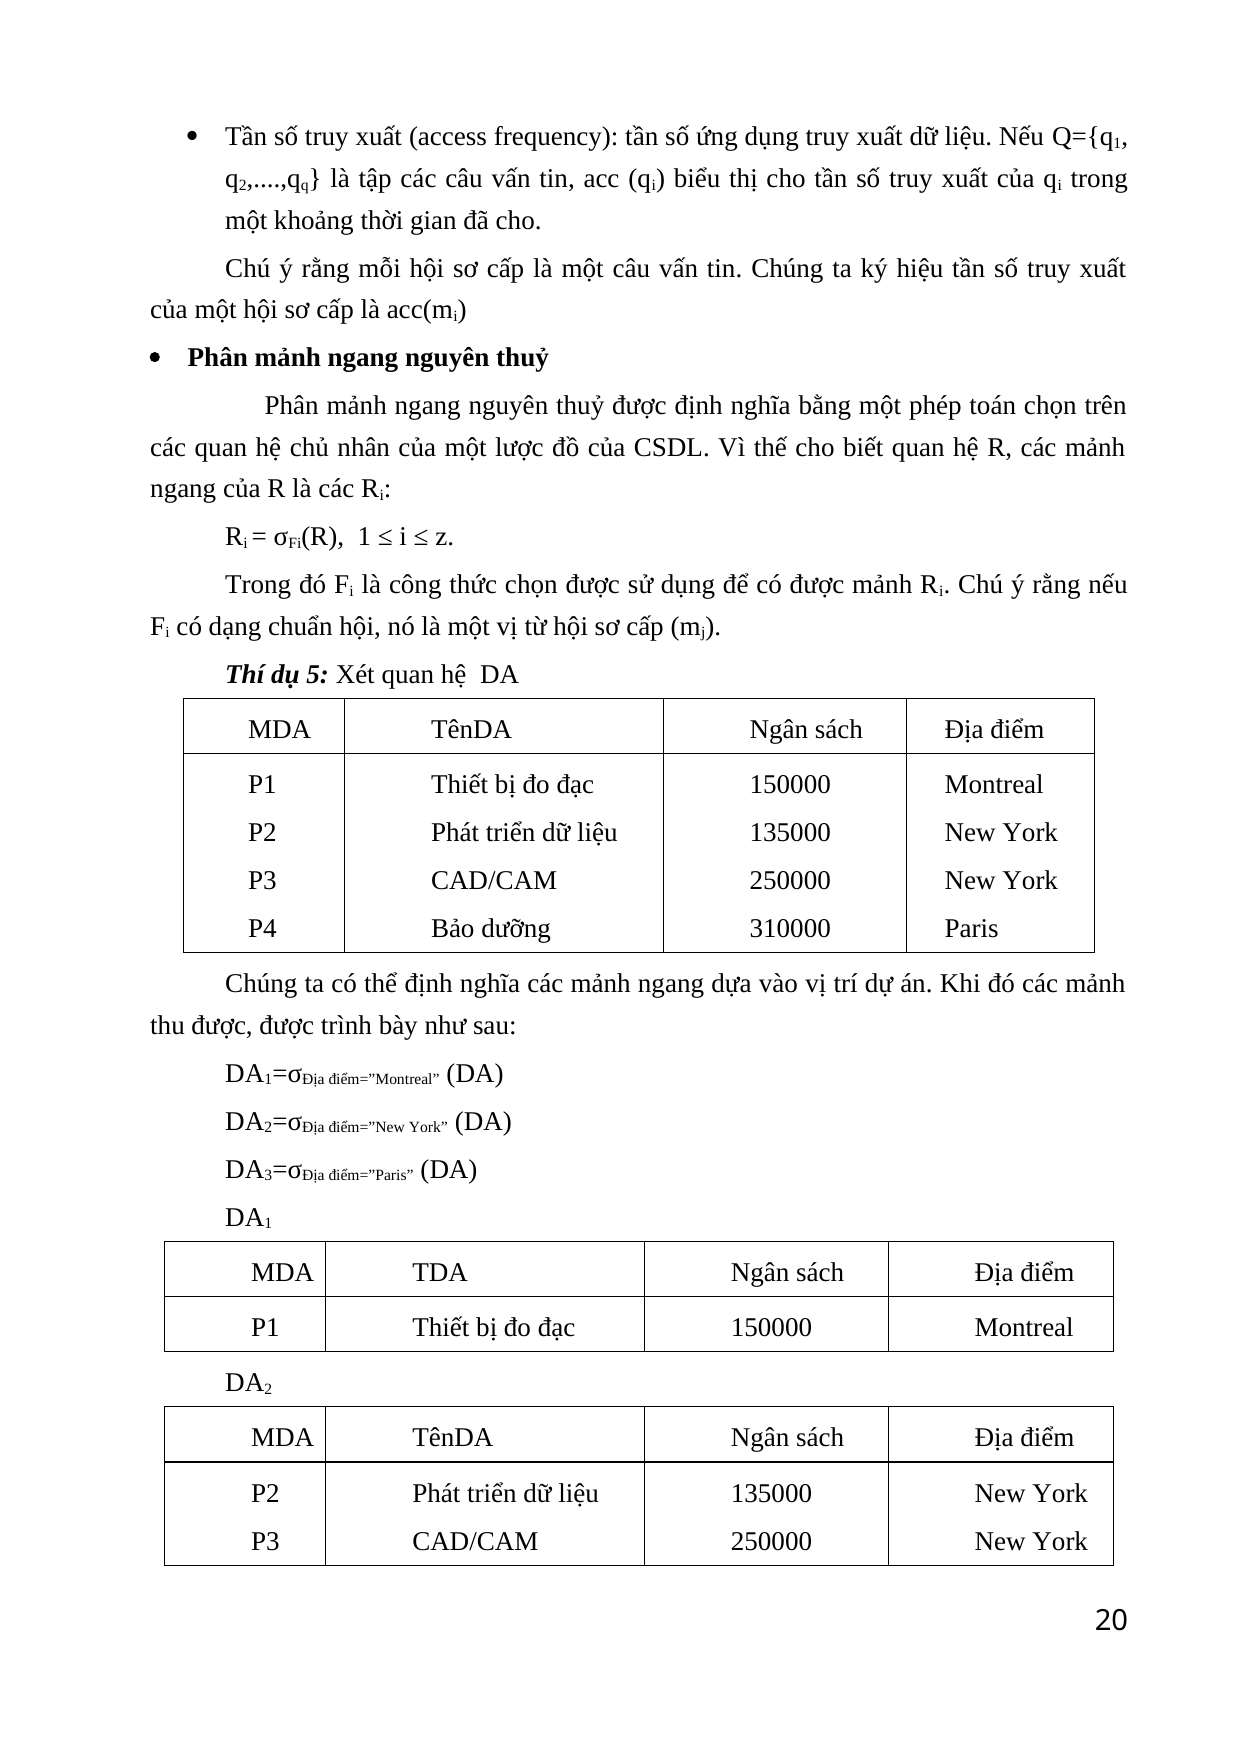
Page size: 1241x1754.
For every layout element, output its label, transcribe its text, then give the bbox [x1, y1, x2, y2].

table_cell [907, 754, 1094, 952]
table_header MDA [165, 1242, 325, 1296]
table_header Ngân sách [645, 1242, 888, 1296]
text DA2=σĐịa điểm=”” (DA) [150, 1097, 1128, 1138]
table_header Địa điểm [889, 1407, 1113, 1461]
text DA1 [150, 1193, 1128, 1234]
table_cell [889, 1297, 1113, 1351]
table_header MDA [184, 699, 344, 753]
table_cell P1 [165, 1297, 325, 1351]
table_cell Phát triển dữ liệu CAD/CAM [326, 1463, 644, 1564]
table_cell [889, 1463, 1113, 1564]
table_cell 135000 250000 [645, 1463, 888, 1564]
text Chú ý rằng mỗi hội sơ cấp là một câu vấn tin. Chúng ta ký hiệu tần số truy xuất của một hội sơ cấp là acc(mi) [150, 244, 1128, 327]
text Ri = σFi(R), 1 ≤ i ≤ z. [150, 512, 1128, 554]
table_cell P2 P3 [165, 1463, 325, 1564]
text Chúng ta có thể định nghĩa các mảnh ngang dựa vào vị trí dự án. Khi đó các mảnh thu được, được trình bày như sau: [150, 959, 1128, 1043]
table_header Ngân sách [664, 699, 906, 753]
table_header TênDA [326, 1407, 644, 1461]
table_header TênDA [345, 699, 663, 753]
table_cell P1 P2 P3 P4 [184, 754, 344, 952]
table_cell Thiết bị đo đạc [326, 1297, 644, 1351]
table_cell 150000 135000 250000 310000 [664, 754, 906, 952]
list Tần số truy xuất (access frequency): tần số ứng dụng truy xuất dữ liệu. Nếu Q={q1, q2,....,qq} là tập các câu vấn tin, acc (qi) biểu thị cho tần số truy xuất của qi trong một khoảng thời gian đã cho. [187, 112, 1128, 237]
text Trong đó Fi là công thức chọn được sử dụng để có được mảnh Ri. Chú ý rằng nếu Fi có dạng chuẩn hội, nó là một vị từ hội sơ cấp (mj). [150, 560, 1128, 644]
table_header MDA [165, 1407, 325, 1461]
text DA1=σĐịa điểm=”Montreal” (DA) [150, 1049, 1128, 1091]
table_header TDA [326, 1242, 644, 1296]
table_cell Thiết bị đo đạc Phát triển dữ liệu CAD/CAM Bảo dưỡng [345, 754, 663, 952]
text Phân mảnh ngang nguyên thuỷ được định nghĩa bằng một phép toán chọn trên các quan hệ chủ nhân của một lược đồ của CSDL. Vì thế cho biết quan hệ R, các mảnh ngang của R là các Ri: [150, 381, 1128, 506]
table_cell 150000 [645, 1297, 888, 1351]
text Thí dụ 5: Xét quan hệ DA [150, 650, 1128, 692]
table_header Ngân sách [645, 1407, 888, 1461]
table_header Địa điểm [907, 699, 1094, 753]
text DA3=σĐịa điểm=”Paris” (DA) [150, 1145, 1128, 1186]
text DA2 [150, 1358, 1128, 1400]
list Phân mảnh ngang nguyên thuỷ [150, 333, 1128, 375]
table_header Địa điểm [889, 1242, 1113, 1296]
